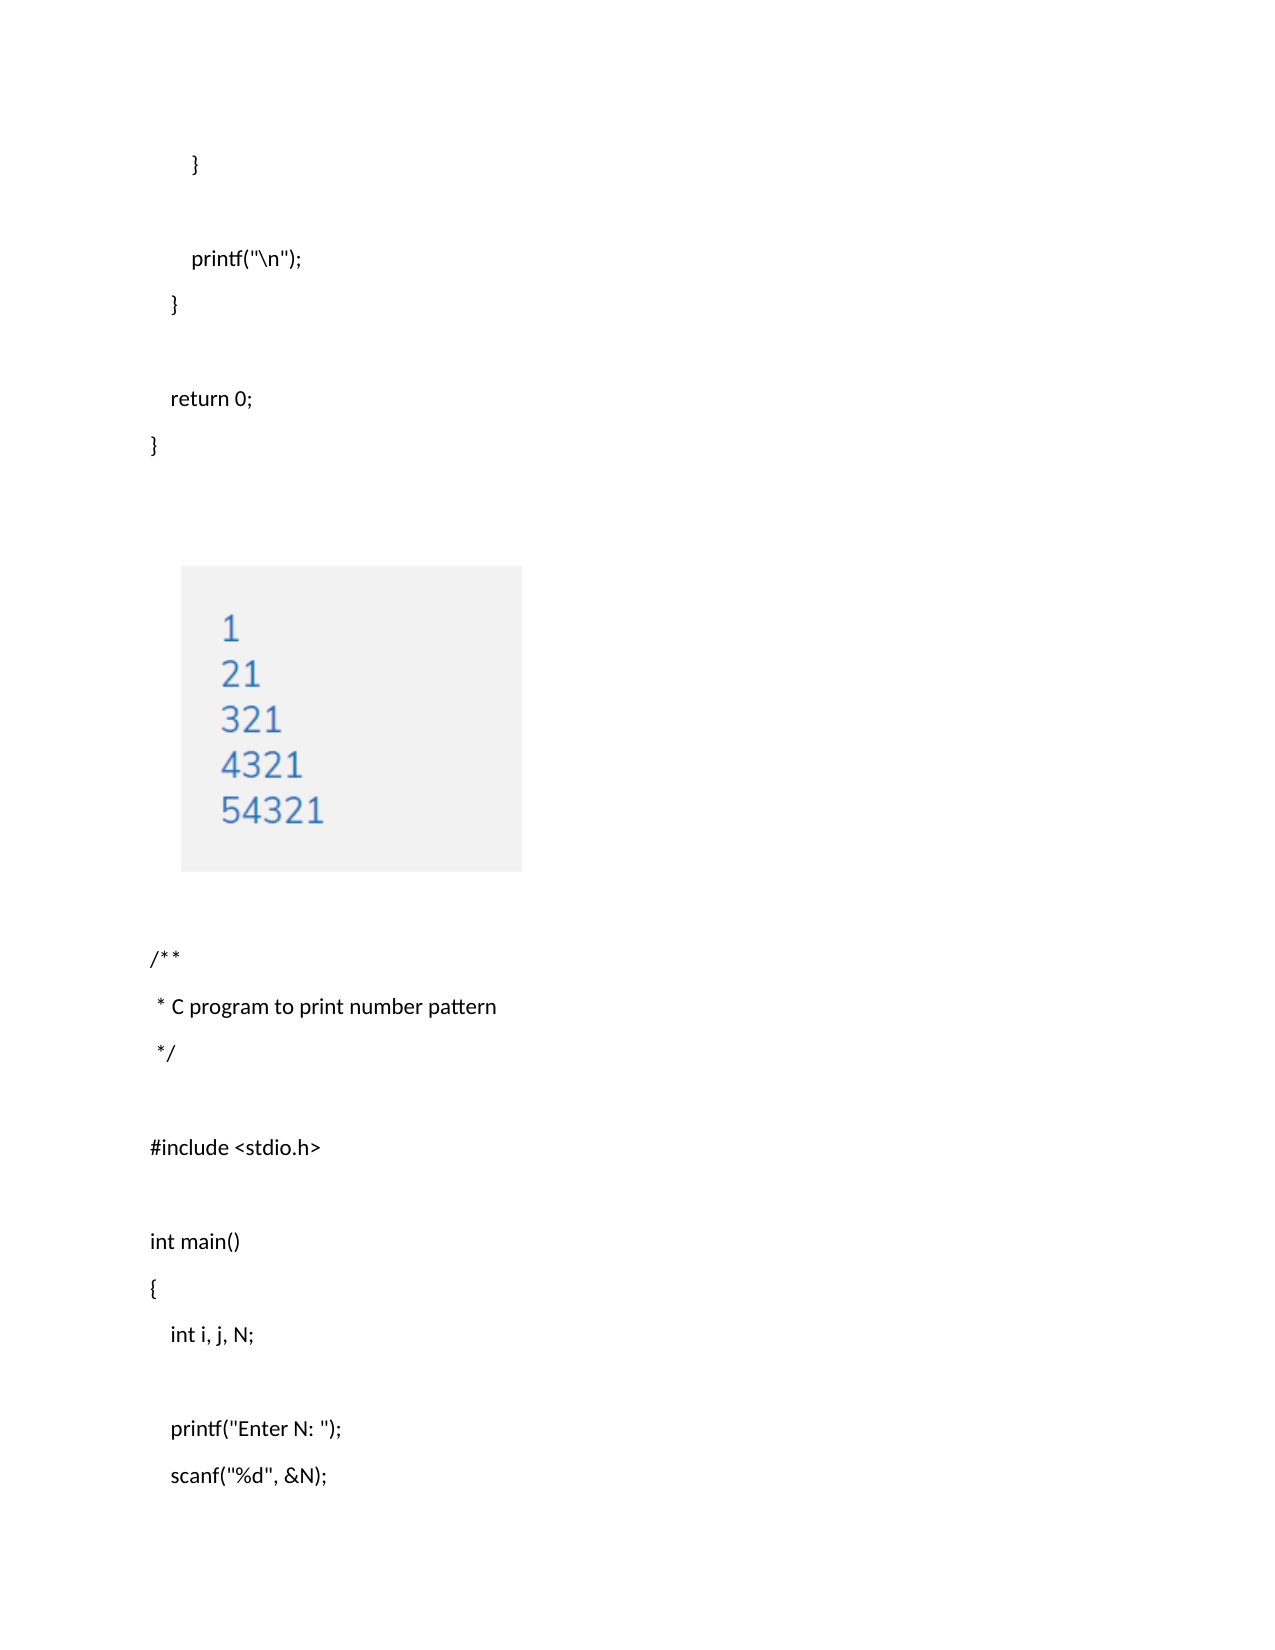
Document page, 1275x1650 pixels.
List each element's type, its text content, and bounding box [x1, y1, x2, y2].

text printf("Enter N: "); [150, 1414, 1125, 1442]
text #include <stdio.h> [150, 1133, 1125, 1161]
text scanf("%d", &N); [150, 1461, 1125, 1489]
text int i, j, N; [150, 1321, 1125, 1348]
text printf("\n"); [150, 244, 1125, 272]
text int main() [150, 1227, 1125, 1255]
text } [150, 150, 1125, 178]
text /** [150, 946, 1125, 973]
text { [150, 1274, 1125, 1302]
text return 0; [150, 384, 1125, 412]
picture [150, 525, 522, 927]
text } [150, 431, 1125, 459]
text } [150, 291, 1125, 319]
text */ [150, 1039, 1125, 1067]
text * C program to print number pattern [150, 992, 1125, 1020]
